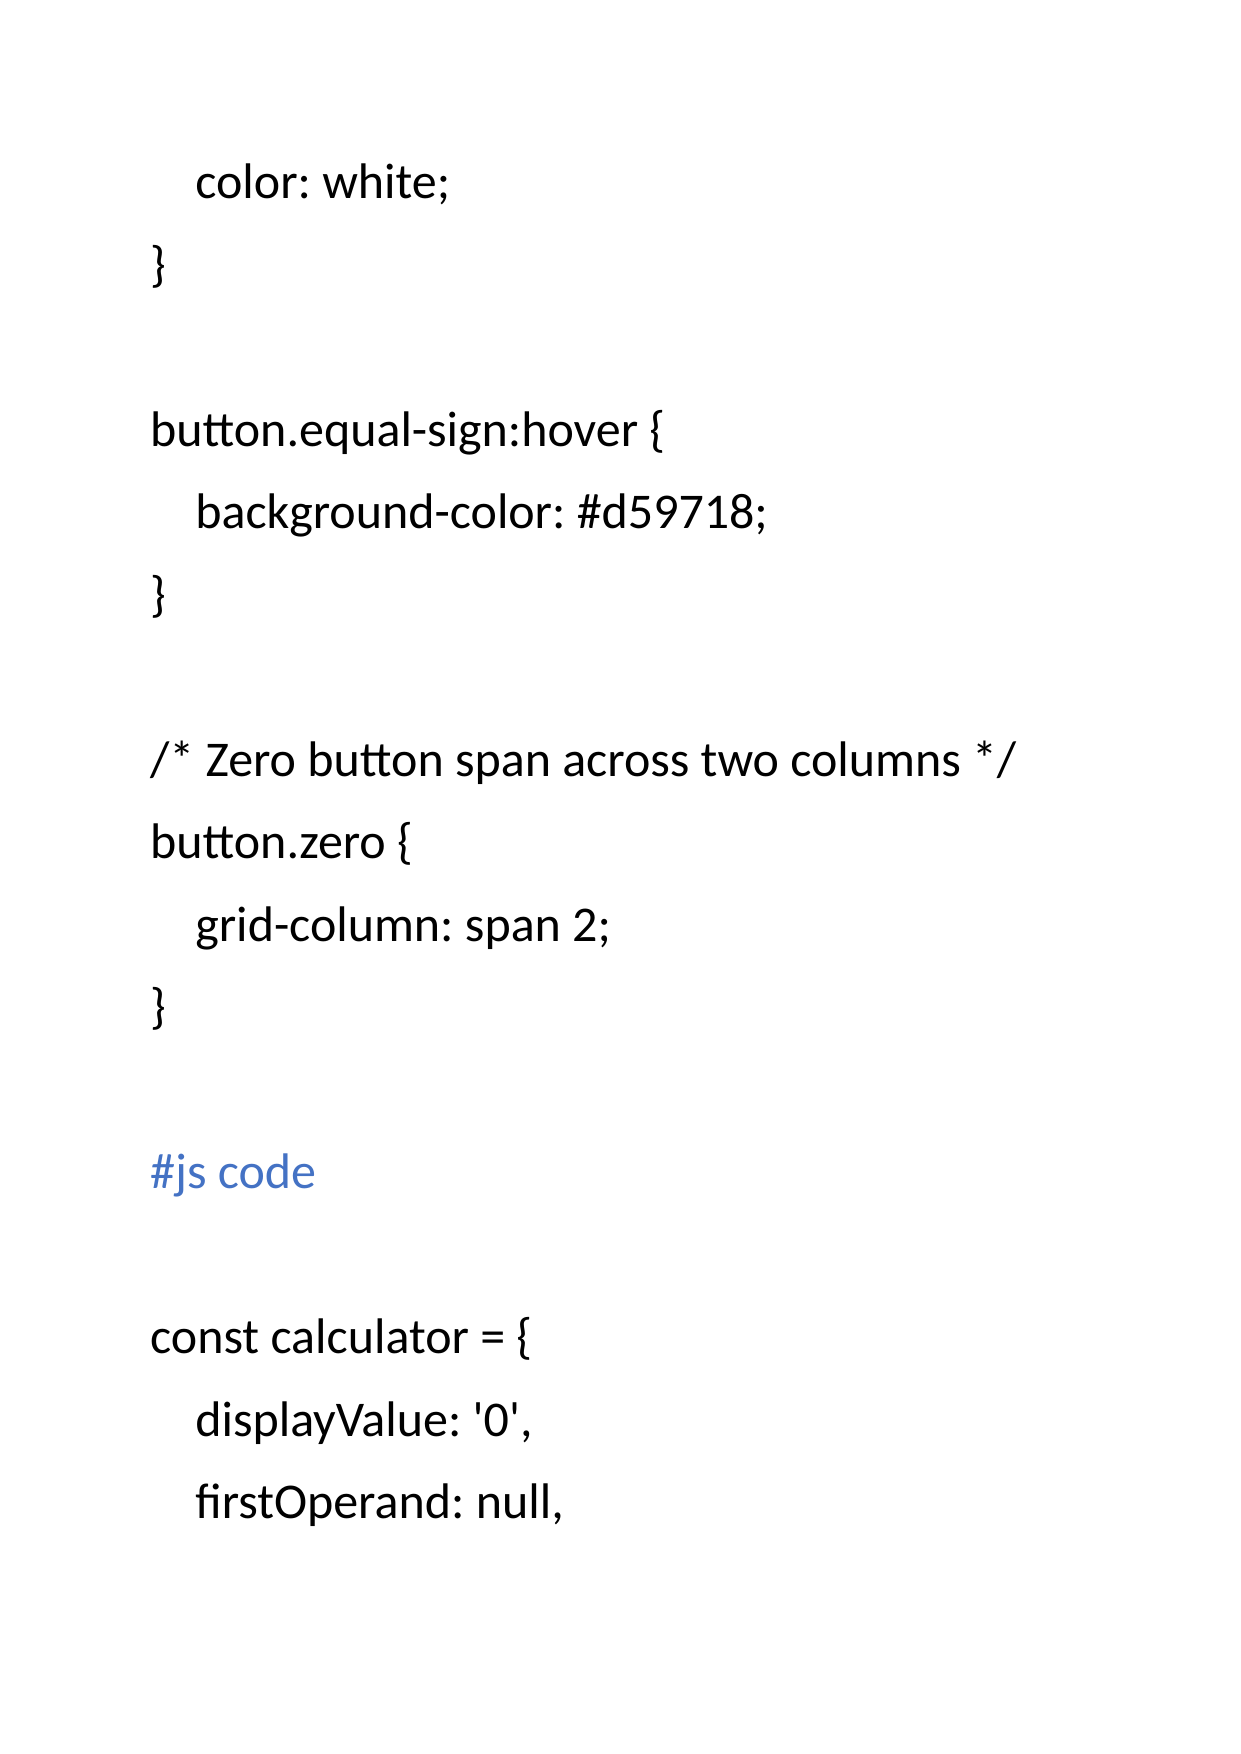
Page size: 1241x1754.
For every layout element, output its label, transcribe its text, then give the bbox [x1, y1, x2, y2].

text } [150, 975, 1090, 1036]
text button.equal-sign:hover { [150, 397, 1090, 458]
text #js code [150, 1140, 1090, 1201]
text background-color: #d59718; [150, 480, 1090, 541]
text button.zero { [150, 810, 1090, 871]
text displayValue: '0', [150, 1387, 1090, 1448]
text grid-column: span 2; [150, 892, 1090, 953]
text const calculator = { [150, 1305, 1090, 1366]
text color: white; [150, 150, 1090, 211]
text } [150, 232, 1090, 293]
text } [150, 562, 1090, 623]
text /* Zero button span across two columns */ [150, 727, 1090, 788]
text firstOperand: null, [150, 1470, 1090, 1531]
